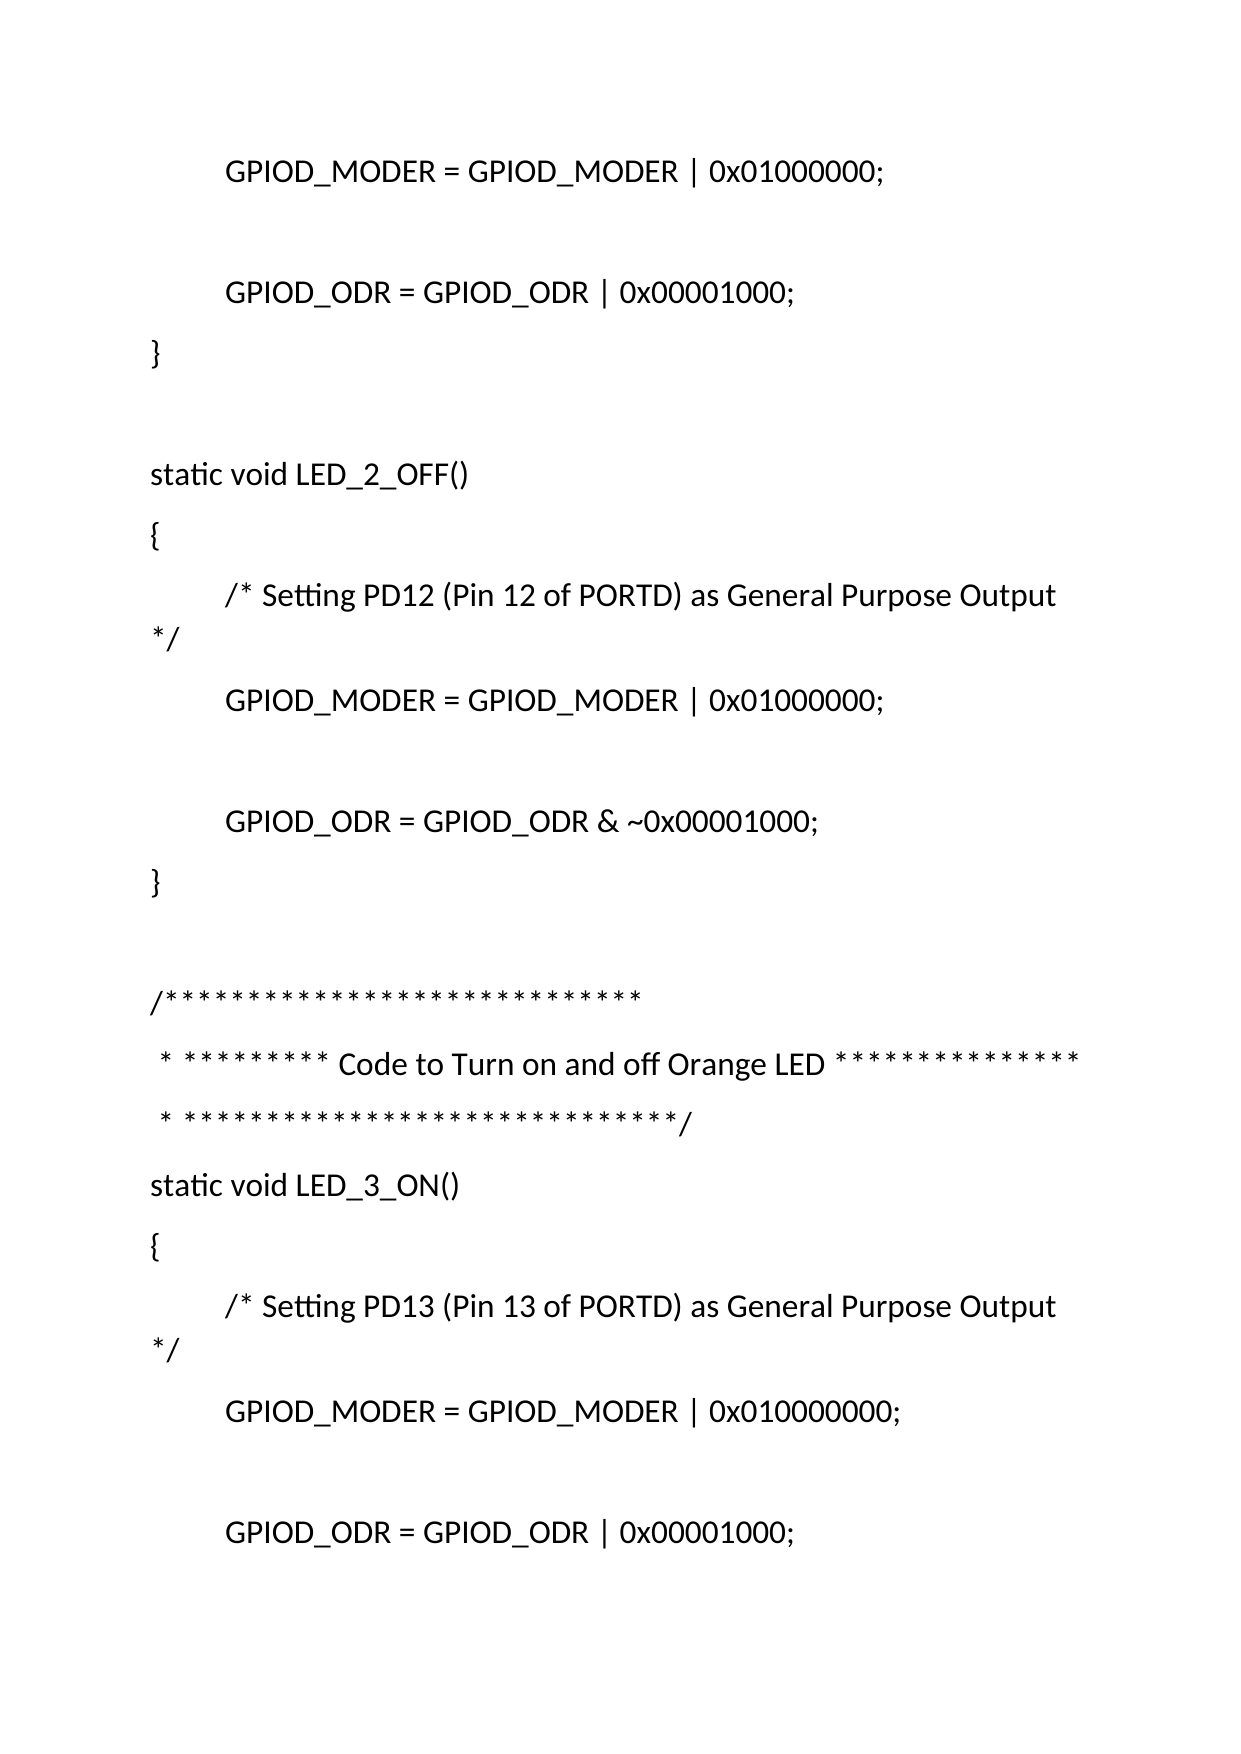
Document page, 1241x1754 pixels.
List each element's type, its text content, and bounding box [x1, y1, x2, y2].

text GPIOD_MODER = GPIOD_MODER | 0x01000000; [150, 679, 1090, 720]
text GPIOD_MODER = GPIOD_MODER | 0x01000000; [150, 150, 1090, 191]
text /* Setting PD12 (Pin 12 of PORTD) as General Purpose Output */ [150, 574, 1090, 659]
text /***************************** [150, 982, 1090, 1023]
text } [150, 861, 1090, 902]
text * ********* Code to Turn on and off Orange LED *************** [150, 1043, 1090, 1083]
text GPIOD_ODR = GPIOD_ODR & ~0x00001000; [150, 800, 1090, 841]
text } [150, 332, 1090, 373]
text static void LED_3_ON() [150, 1164, 1090, 1205]
text GPIOD_ODR = GPIOD_ODR | 0x00001000; [150, 271, 1090, 312]
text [150, 1285, 1090, 1370]
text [150, 1390, 1090, 1431]
text * ******************************/ [150, 1103, 1090, 1144]
text { [150, 514, 1090, 554]
text static void LED_2_OFF() [150, 453, 1090, 494]
text { [150, 1224, 1090, 1265]
text GPIOD_ODR = GPIOD_ODR | 0x00001000; [150, 1511, 1090, 1552]
